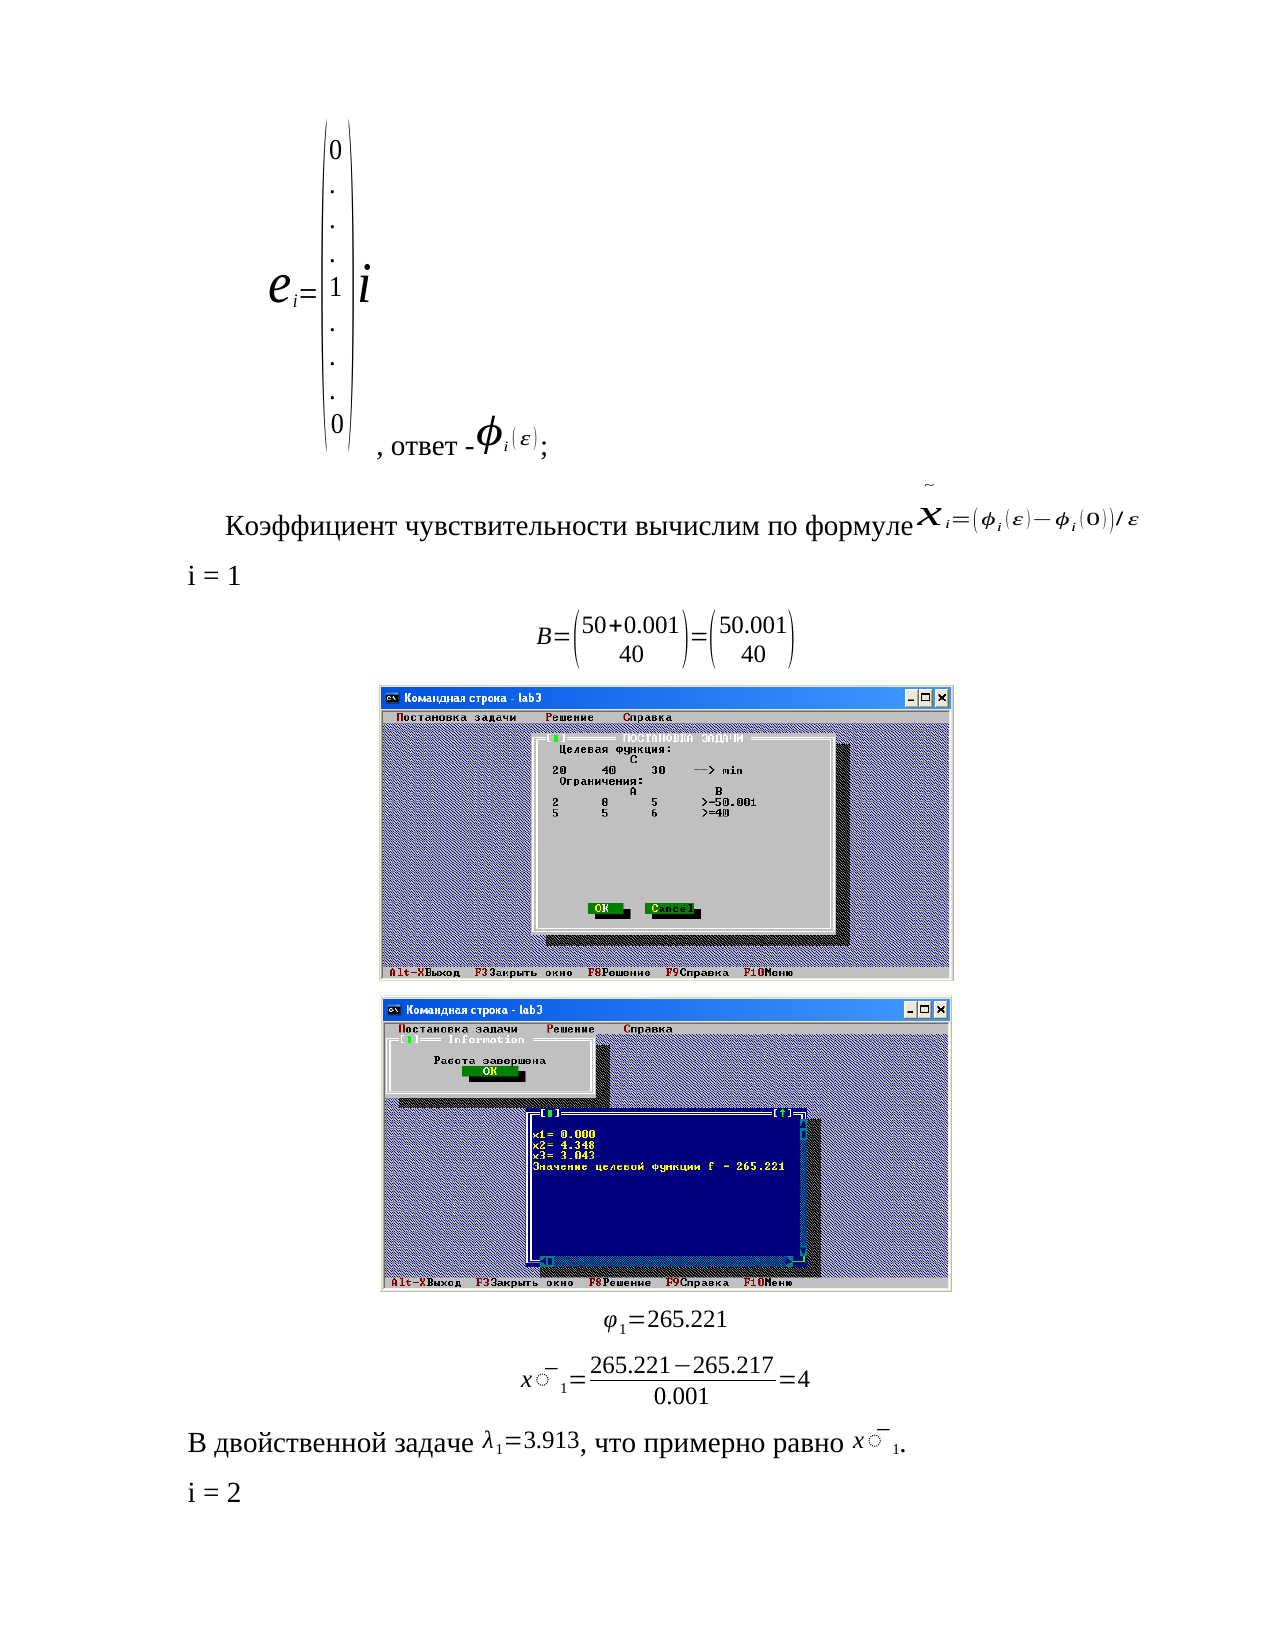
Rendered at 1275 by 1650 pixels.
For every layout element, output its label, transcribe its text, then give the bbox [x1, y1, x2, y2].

picture [379, 995, 952, 1292]
picture [377, 685, 954, 981]
text , ответ -; [150, 118, 1144, 462]
text В двойственной задаче , что примерно равно . [187, 1425, 1144, 1459]
text Коэффициент чувствительности вычислим по формуле [150, 479, 1144, 541]
text i = 2 [187, 1475, 1144, 1509]
text i = 1 [187, 558, 1144, 591]
